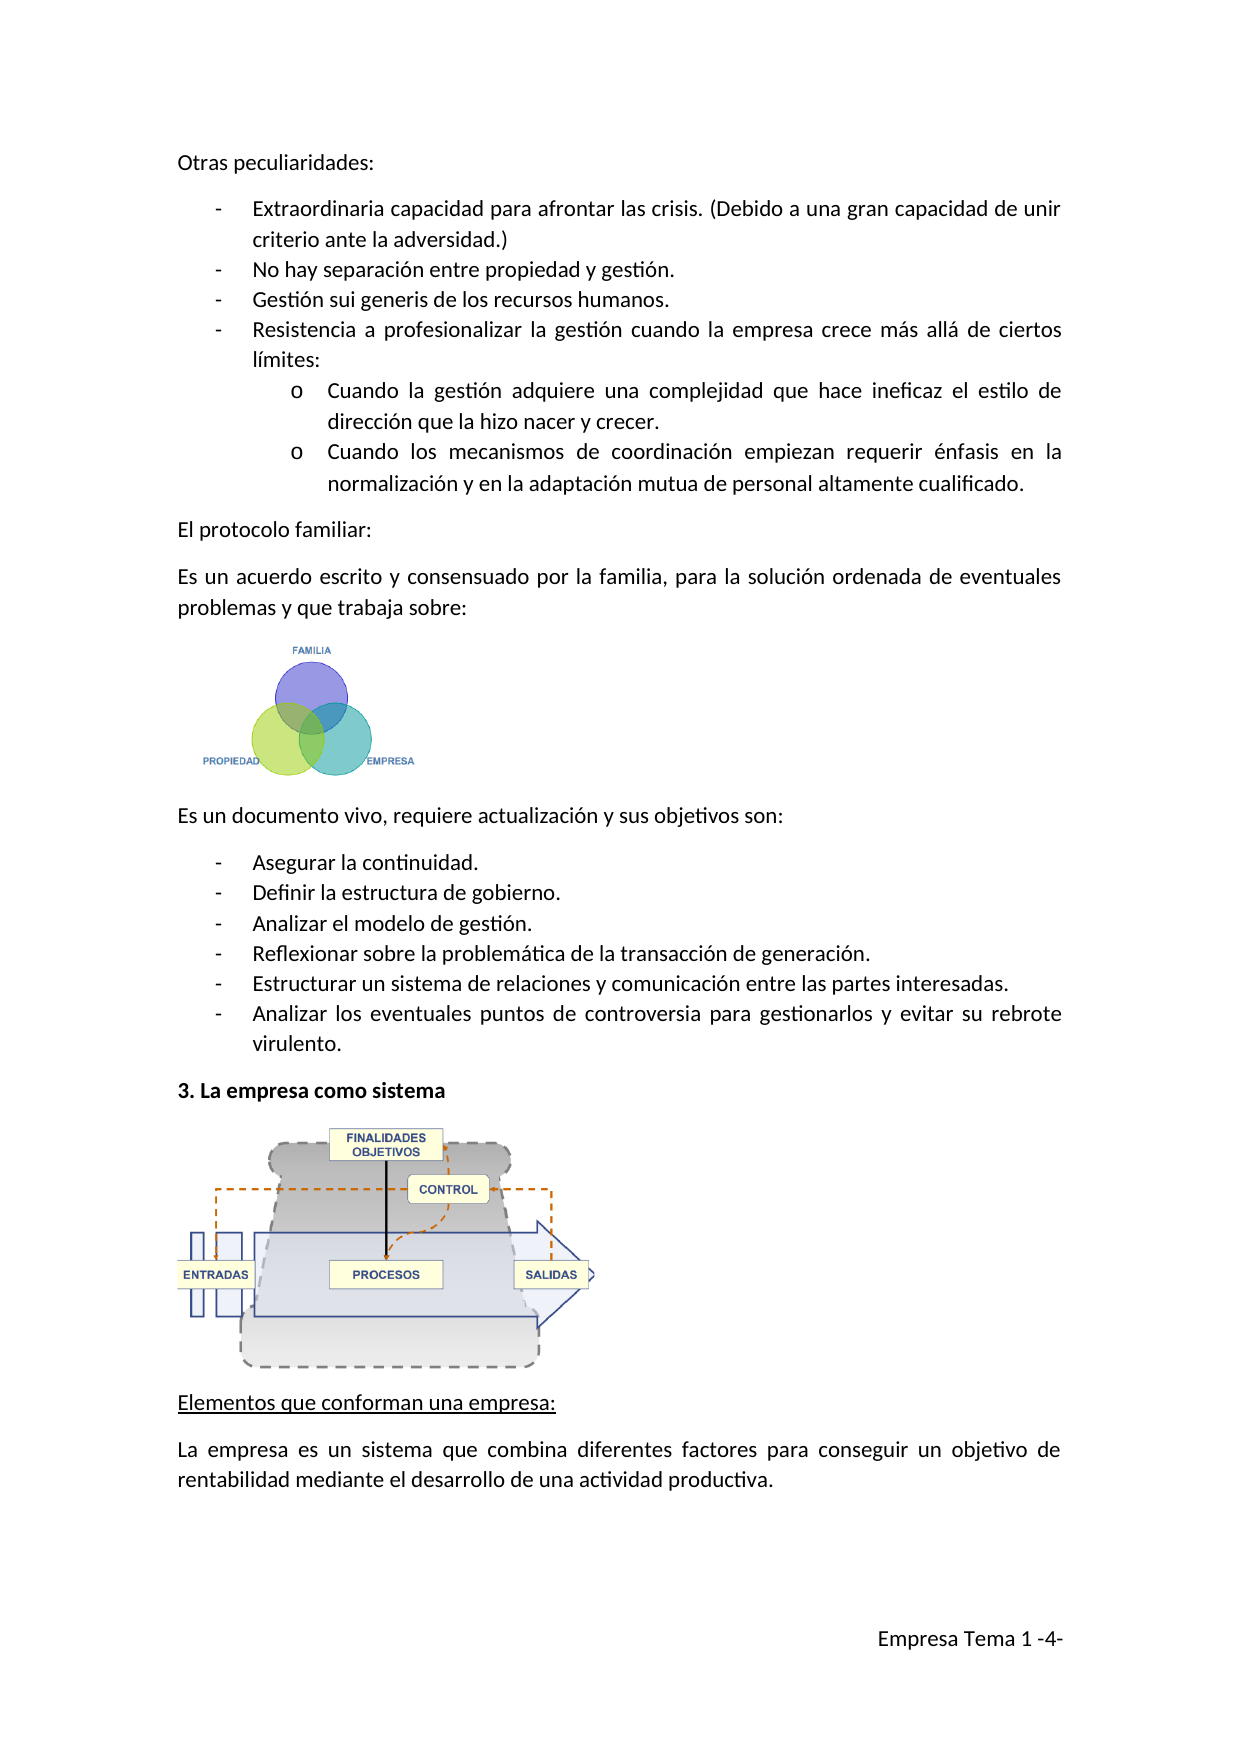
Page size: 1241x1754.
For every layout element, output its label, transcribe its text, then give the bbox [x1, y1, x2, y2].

list Asegurar la continuidad. [215, 848, 1063, 876]
text El protocolo familiar: [177, 516, 1063, 543]
list Definir la estructura de gobierno. [215, 878, 1063, 907]
text Elementos que conforman una empresa: [177, 1388, 1063, 1416]
list No hay separación entre propiedad y gestión. [215, 255, 1063, 283]
list Analizar los eventuales puntos de controversia para gestionarlos y evitar su rebrote virulento. [215, 999, 1063, 1058]
list Gestión sui generis de los recursos humanos. [215, 285, 1063, 313]
picture [177, 639, 439, 783]
list Analizar el modelo de gestión. [215, 909, 1063, 937]
text La empresa es un sistema que combina diferentes factores para conseguir un objetivo de rentabilidad mediante el desarrollo de una actividad productiva. [177, 1435, 1063, 1493]
text Es un acuerdo escrito y consensuado por la familia, para la solución ordenada de eventuales problemas y que trabaja sobre: [177, 562, 1063, 621]
text Otras peculiaridades: [177, 148, 1063, 176]
picture [177, 1123, 595, 1370]
list Cuando los mecanismos de coordinación empiezan requerir énfasis en la normalización y en la adaptación mutua de personal altamente cualificado. [290, 437, 1063, 497]
list Extraordinaria capacidad para afrontar las crisis. (Debido a una gran capacidad de unir criterio ante la adversidad.) [215, 194, 1063, 253]
list Resistencia a profesionalizar la gestión cuando la empresa crece más allá de ciertos límites: [215, 315, 1063, 373]
list Cuando la gestión adquiere una complejidad que hace ineficaz el estilo de dirección que la hizo nacer y crecer. [290, 376, 1063, 435]
text Es un documento vivo, requiere actualización y sus objetivos son: [177, 801, 1063, 829]
list Reflexionar sobre la problemática de la transacción de generación. [215, 939, 1063, 967]
list Estructurar un sistema de relaciones y comunicación entre las partes interesadas. [215, 969, 1063, 997]
text 3. La empresa como sistema [177, 1076, 1063, 1104]
